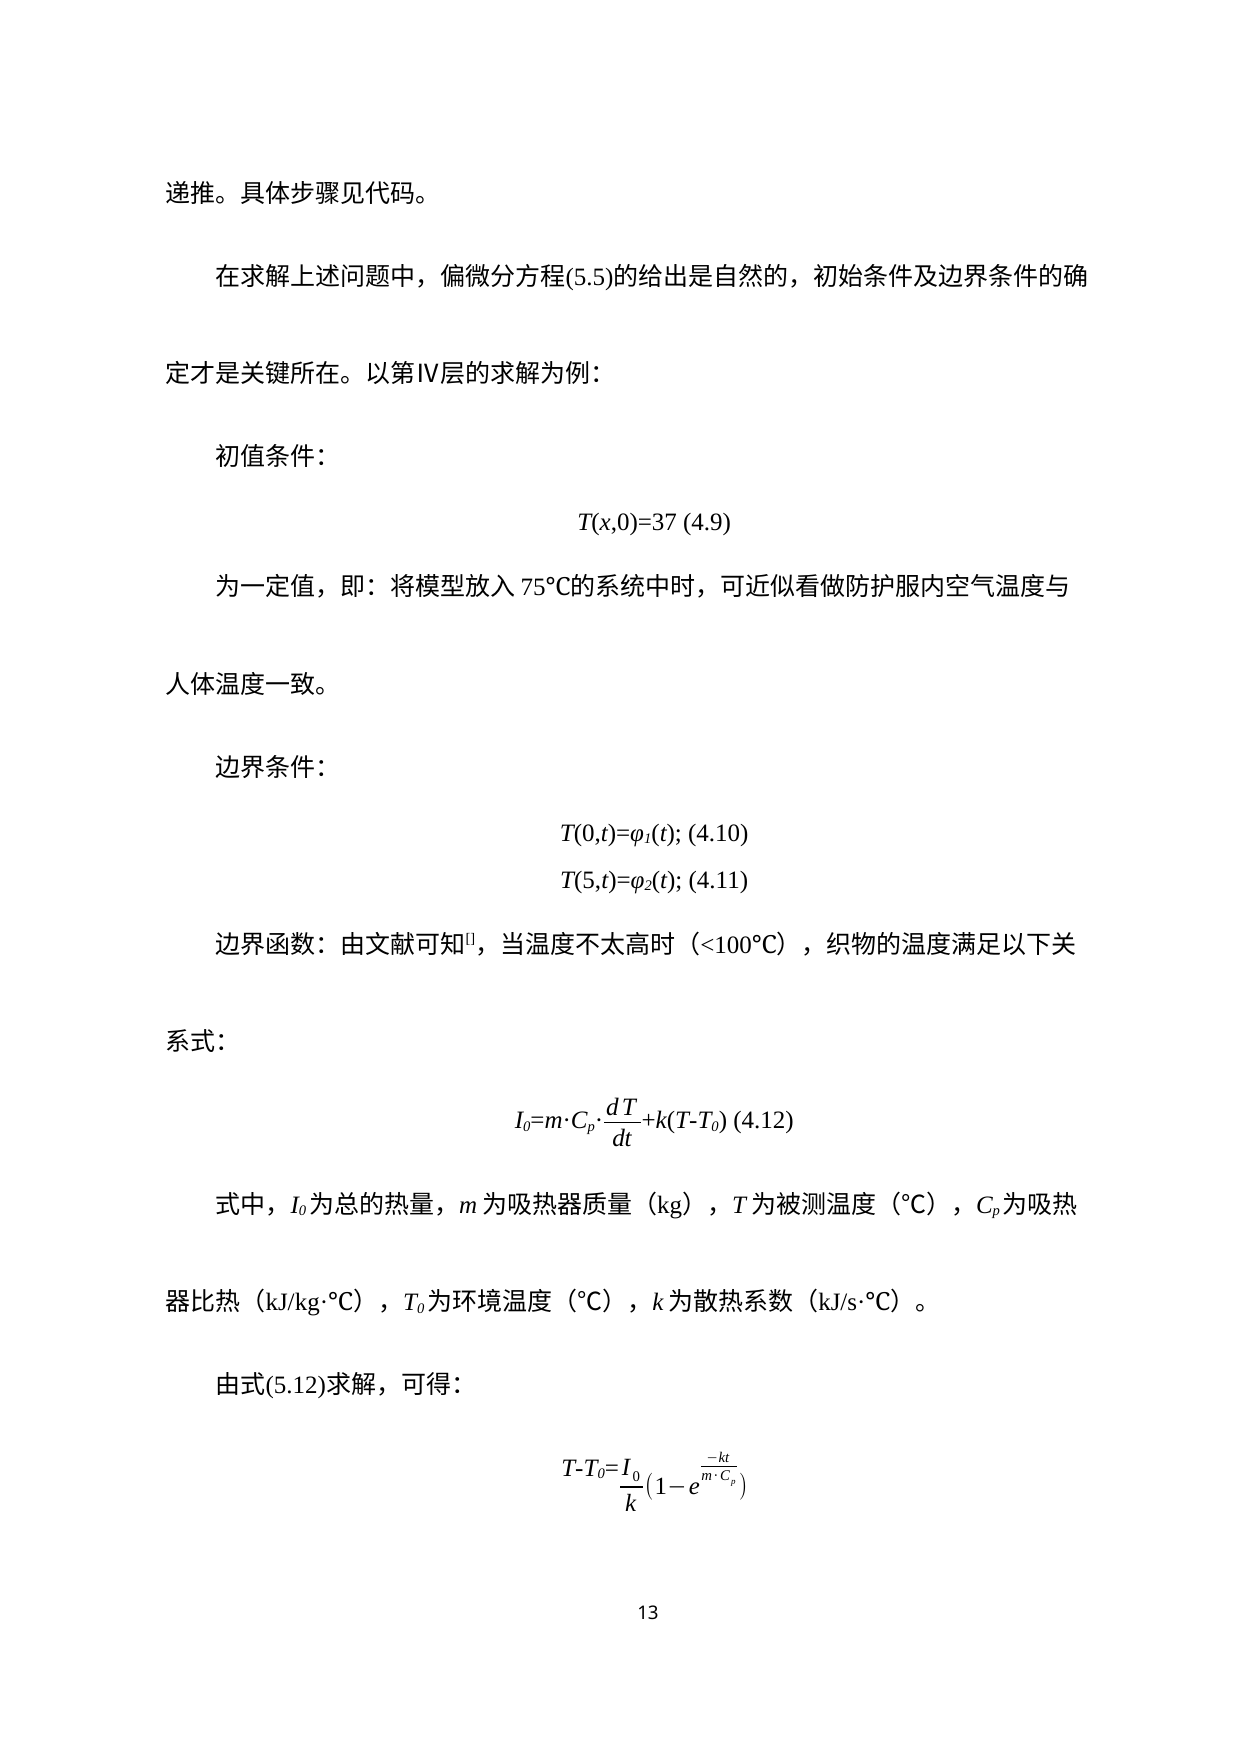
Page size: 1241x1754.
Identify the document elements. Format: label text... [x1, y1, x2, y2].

text 式中，I0为总的热量，m为吸热器质量（kg），T为被测温度（℃），Cp为吸热器比热（kJ/kg·℃），T0为环境温度（℃），k为散热系数（kJ/s·℃）。 [165, 1170, 1092, 1332]
text 边界函数：由文献可知[]，当温度不太高时（<100℃），织物的温度满足以下关系式： [165, 910, 1092, 1072]
text 为一定值，即：将模型放入75℃的系统中时，可近似看做防护服内空气温度与人体温度一致。 [165, 552, 1092, 715]
text T(5,t)=φ2(t); (4.11) [165, 863, 1092, 896]
text T(0,t)=φ1(t); (4.10) [165, 816, 1092, 849]
text 由式(5.12)求解，可得： [165, 1351, 1092, 1416]
text T(x,0)=37 (4.9) [165, 506, 1092, 538]
text T-T0= [165, 1434, 1092, 1531]
text 初值条件： [165, 422, 1092, 487]
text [165, 159, 1092, 224]
text 边界条件： [165, 733, 1092, 798]
text 在求解上述问题中，偏微分方程(5.5)的给出是自然的，初始条件及边界条件的确定才是关键所在。以第Ⅳ层的求解为例： [165, 242, 1092, 404]
text I0=m·Cp·+k(T-T0) (4.12) [165, 1091, 1092, 1156]
